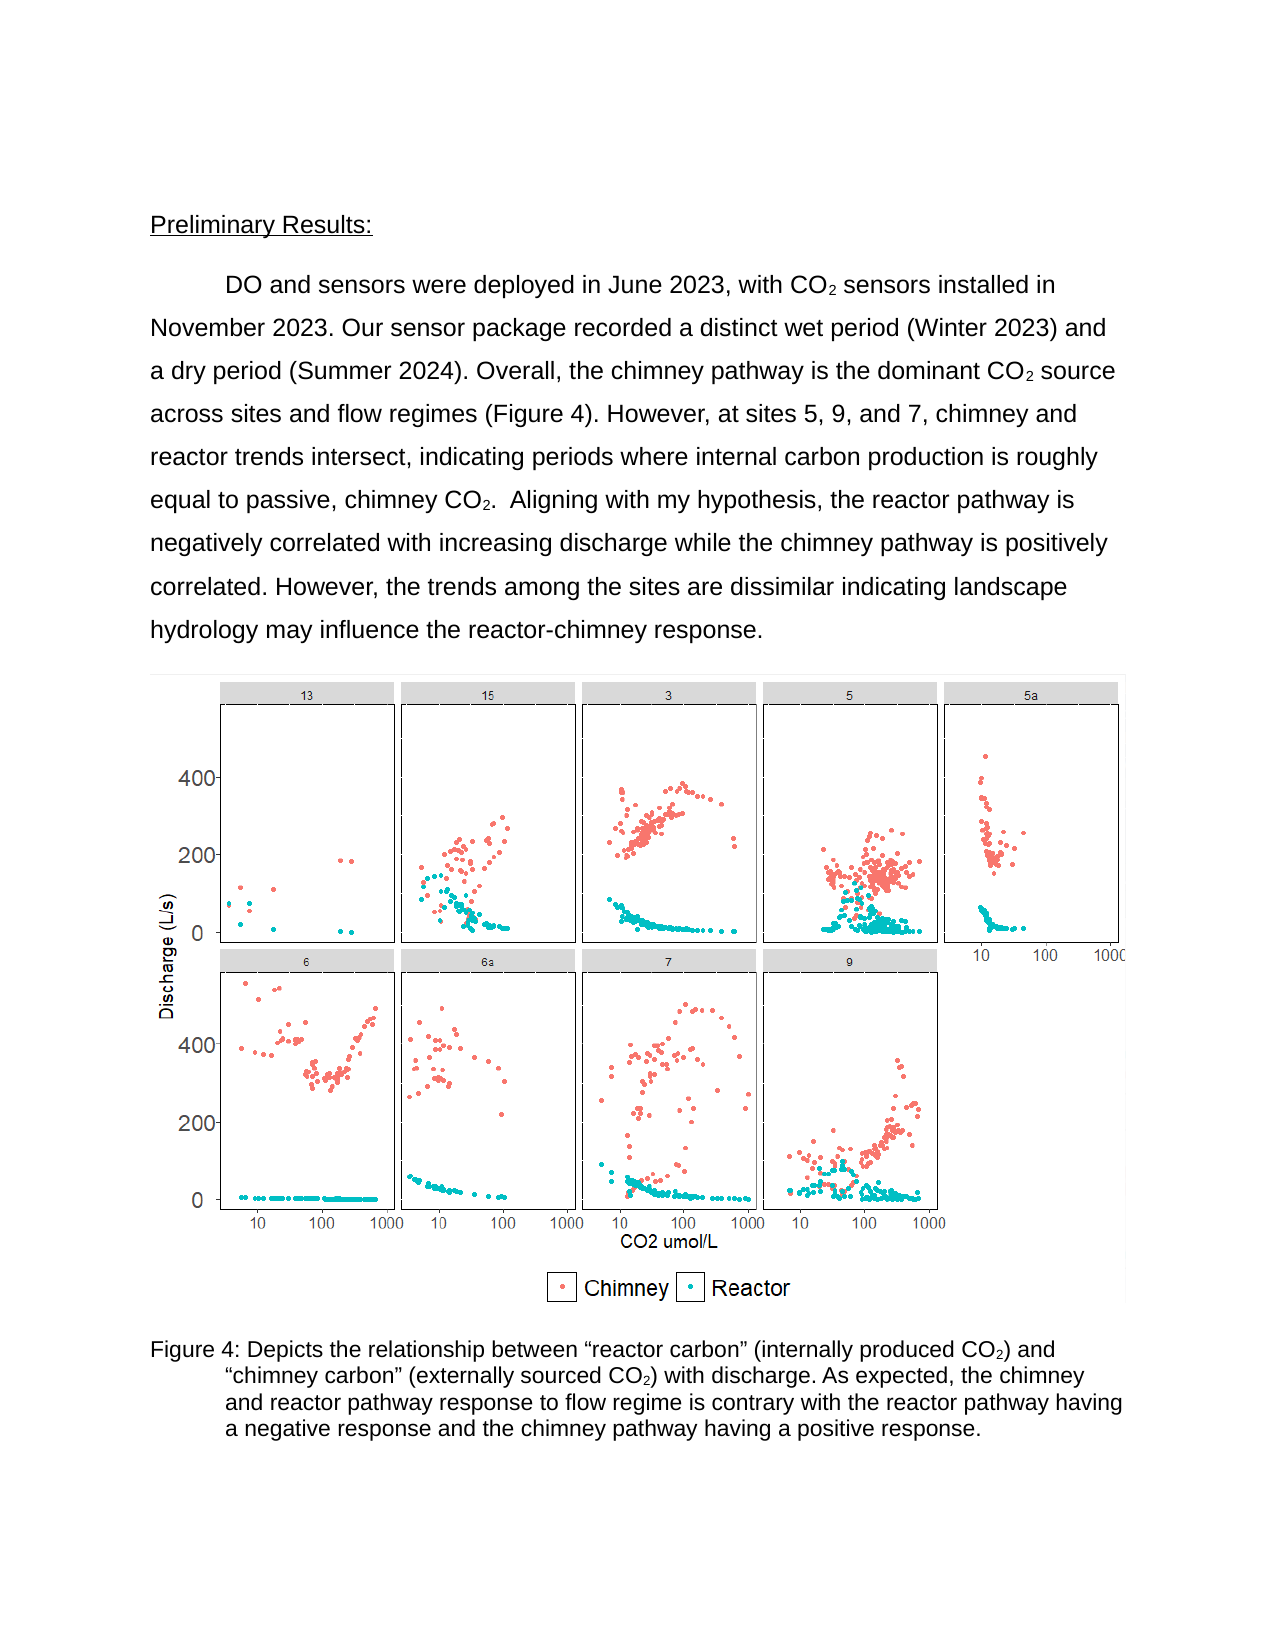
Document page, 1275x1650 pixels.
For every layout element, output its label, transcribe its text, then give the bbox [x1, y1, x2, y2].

text Figure 4: Depicts the relationship between “reactor carbon” (internally produced CO2) and “chimney carbon” (externally sourced CO2) with discharge. As expected, the chimney and reactor pathway response to flow regime is contrary with the reactor pathway having a negative response and the chimney pathway having a positive response. [150, 1336, 1125, 1442]
picture [150, 674, 1125, 1303]
text Preliminary Results: [150, 210, 1125, 238]
text DO and sensors were deployed in June 2023, with CO2 sensors installed in November 2023. Our sensor package recorded a distinct wet period (Winter 2023) and a dry period (Summer 2024). Overall, the chimney pathway is the dominant CO2 source across sites and flow regimes (Figure 4). However, at sites 5, 9, and 7, chimney and reactor trends intersect, indicating periods where internal carbon production is roughly equal to passive, chimney CO2. Aligning with my hypothesis, the reactor pathway is negatively correlated with increasing discharge while the chimney pathway is positively correlated. However, the trends among the sites are dissimilar indicating landscape hydrology may influence the reactor-chimney response. [150, 269, 1125, 643]
